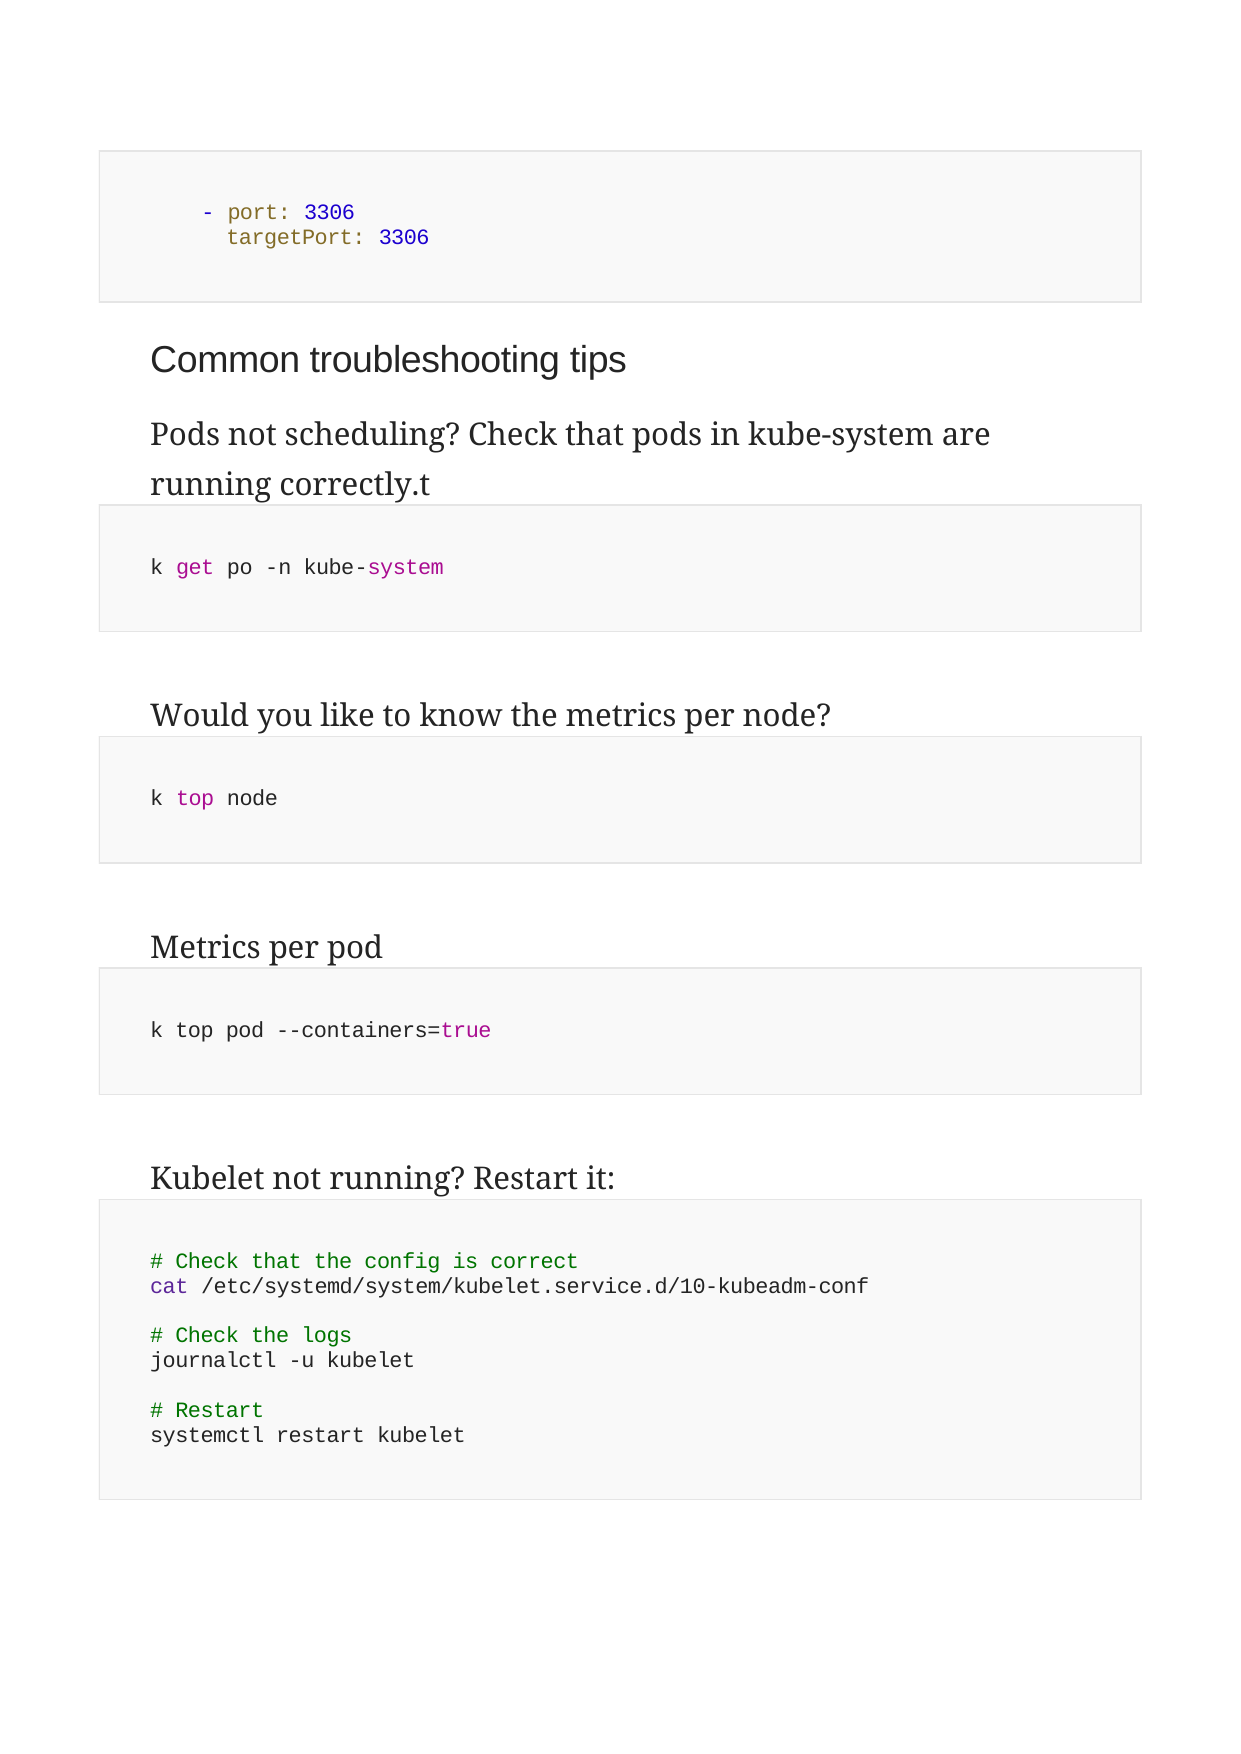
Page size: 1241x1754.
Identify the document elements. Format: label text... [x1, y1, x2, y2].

text k get po -n kube-system [100, 506, 1140, 631]
text Would you like to know the metrics per node? [150, 686, 1090, 736]
text Metrics per pod [150, 917, 1090, 967]
text # Check that the config is correct cat /etc/systemd/system/kubelet.service.d/10-kubeadm-conf # Check the logs journalctl -u kubelet # Restart systemctl restart kubelet [100, 1200, 1140, 1499]
text Pods not scheduling? Check that pods in kube-system are running correctly.t [150, 404, 1090, 504]
text k top pod --containers=true [100, 969, 1140, 1094]
text k top node [100, 737, 1140, 862]
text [100, 152, 1140, 301]
subtitle Common troubleshooting tips [150, 334, 1090, 381]
text Kubelet not running? Restart it: [150, 1149, 1090, 1199]
